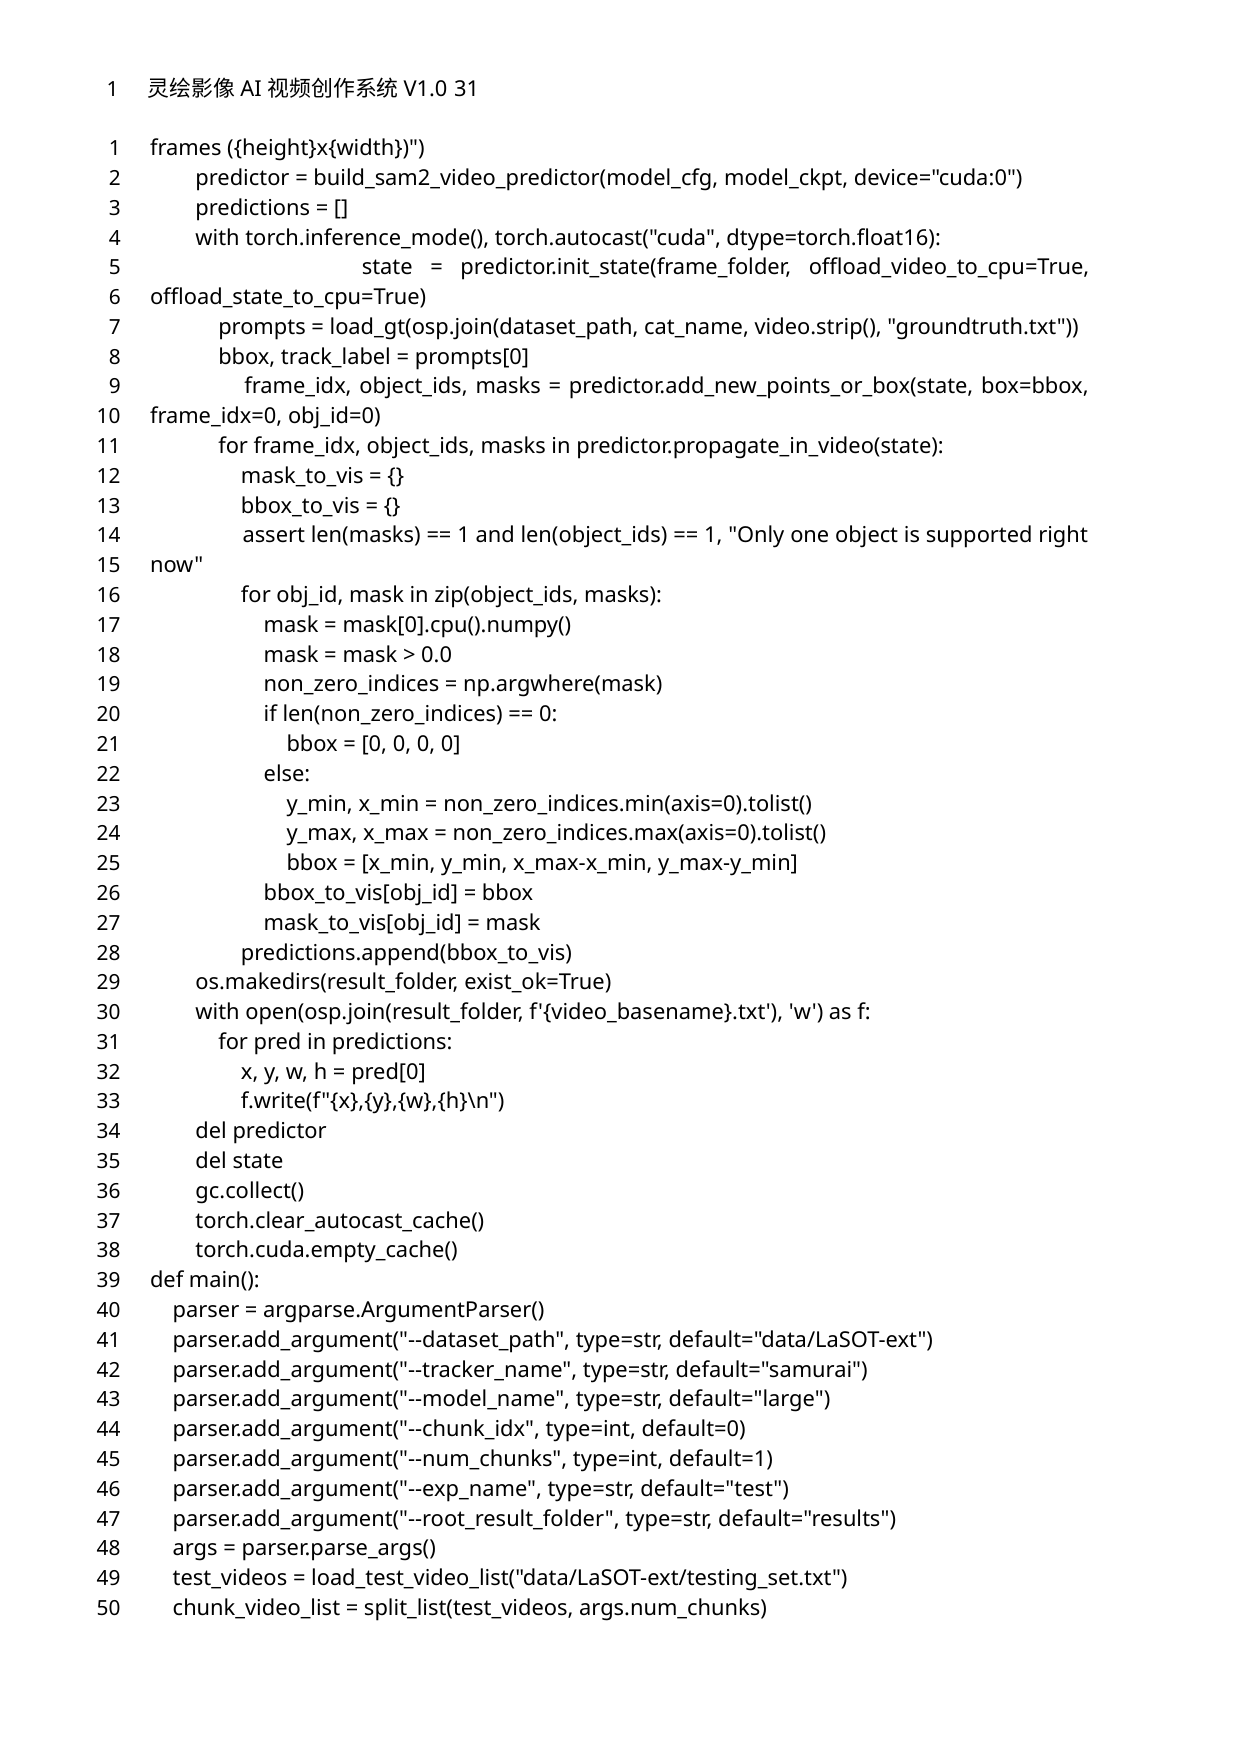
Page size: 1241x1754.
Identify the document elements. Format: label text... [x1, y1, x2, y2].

text frame_idx, object_ids, masks = predictor.add_new_points_or_box(state, box=bbox, frame_idx=0, obj_id=0) [150, 371, 1090, 430]
text parser.add_argument("--exp_name", type=str, default="test") [150, 1473, 1090, 1503]
text y_max, x_max = non_zero_indices.max(axis=0).tolist() [150, 817, 1090, 847]
text f.write(f"{x},{y},{w},{h}\n") [150, 1086, 1090, 1115]
text args = parser.parse_args() [150, 1532, 1090, 1562]
text test_videos = load_test_video_list("data/LaSOT-ext/testing_set.txt") [150, 1562, 1090, 1592]
text predictions = [] [150, 192, 1090, 222]
text os.makedirs(result_folder, exist_ok=True) [150, 966, 1090, 996]
text del state [150, 1145, 1090, 1175]
text bbox = [x_min, y_min, x_max-x_min, y_max-y_min] [150, 847, 1090, 877]
text non_zero_indices = np.argwhere(mask) [150, 668, 1090, 698]
text parser.add_argument("--tracker_name", type=str, default="samurai") [150, 1354, 1090, 1383]
text bbox = [0, 0, 0, 0] [150, 728, 1090, 758]
text mask = mask[0].cpu().numpy() [150, 609, 1090, 639]
text chunk_video_list = split_list(test_videos, args.num_chunks) [150, 1592, 1090, 1622]
text for obj_id, mask in zip(object_ids, masks): [150, 579, 1090, 609]
text if len(non_zero_indices) == 0: [150, 698, 1090, 728]
text bbox_to_vis = {} [150, 490, 1090, 519]
text predictor = build_sam2_video_predictor(model_cfg, model_ckpt, device="cuda:0") [150, 162, 1090, 192]
text mask = mask > 0.0 [150, 639, 1090, 668]
text del predictor [150, 1115, 1090, 1145]
text else: [150, 758, 1090, 788]
text parser.add_argument("--model_name", type=str, default="large") [150, 1383, 1090, 1413]
text mask_to_vis = {} [150, 460, 1090, 490]
text def main(): [150, 1264, 1090, 1294]
text state = predictor.init_state(frame_folder, offload_video_to_cpu=True, offload_state_to_cpu=True) [150, 251, 1090, 311]
text for pred in predictions: [150, 1026, 1090, 1056]
text mask_to_vis[obj_id] = mask [150, 907, 1090, 937]
text for frame_idx, object_ids, masks in predictor.propagate_in_video(state): [150, 430, 1090, 460]
text torch.cuda.empty_cache() [150, 1234, 1090, 1264]
text bbox, track_label = prompts[0] [150, 341, 1090, 371]
text parser.add_argument("--num_chunks", type=int, default=1) [150, 1443, 1090, 1473]
text prompts = load_gt(osp.join(dataset_path, cat_name, video.strip(), "groundtruth.txt")) [150, 311, 1090, 341]
text x, y, w, h = pred[0] [150, 1056, 1090, 1086]
text parser.add_argument("--dataset_path", type=str, default="data/LaSOT-ext") [150, 1324, 1090, 1354]
text predictions.append(bbox_to_vis) [150, 937, 1090, 966]
text torch.clear_autocast_cache() [150, 1205, 1090, 1234]
text gc.collect() [150, 1175, 1090, 1205]
text parser.add_argument("--root_result_folder", type=str, default="results") [150, 1503, 1090, 1532]
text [150, 132, 1090, 162]
text y_min, x_min = non_zero_indices.min(axis=0).tolist() [150, 788, 1090, 817]
text parser.add_argument("--chunk_idx", type=int, default=0) [150, 1413, 1090, 1443]
text bbox_to_vis[obj_id] = bbox [150, 877, 1090, 907]
text assert len(masks) == 1 and len(object_ids) == 1, "Only one object is supported right now" [150, 519, 1090, 579]
text with open(osp.join(result_folder, f'{video_basename}.txt'), 'w') as f: [150, 996, 1090, 1026]
text with torch.inference_mode(), torch.autocast("cuda", dtype=torch.float16): [150, 222, 1090, 251]
text parser = argparse.ArgumentParser() [150, 1294, 1090, 1324]
